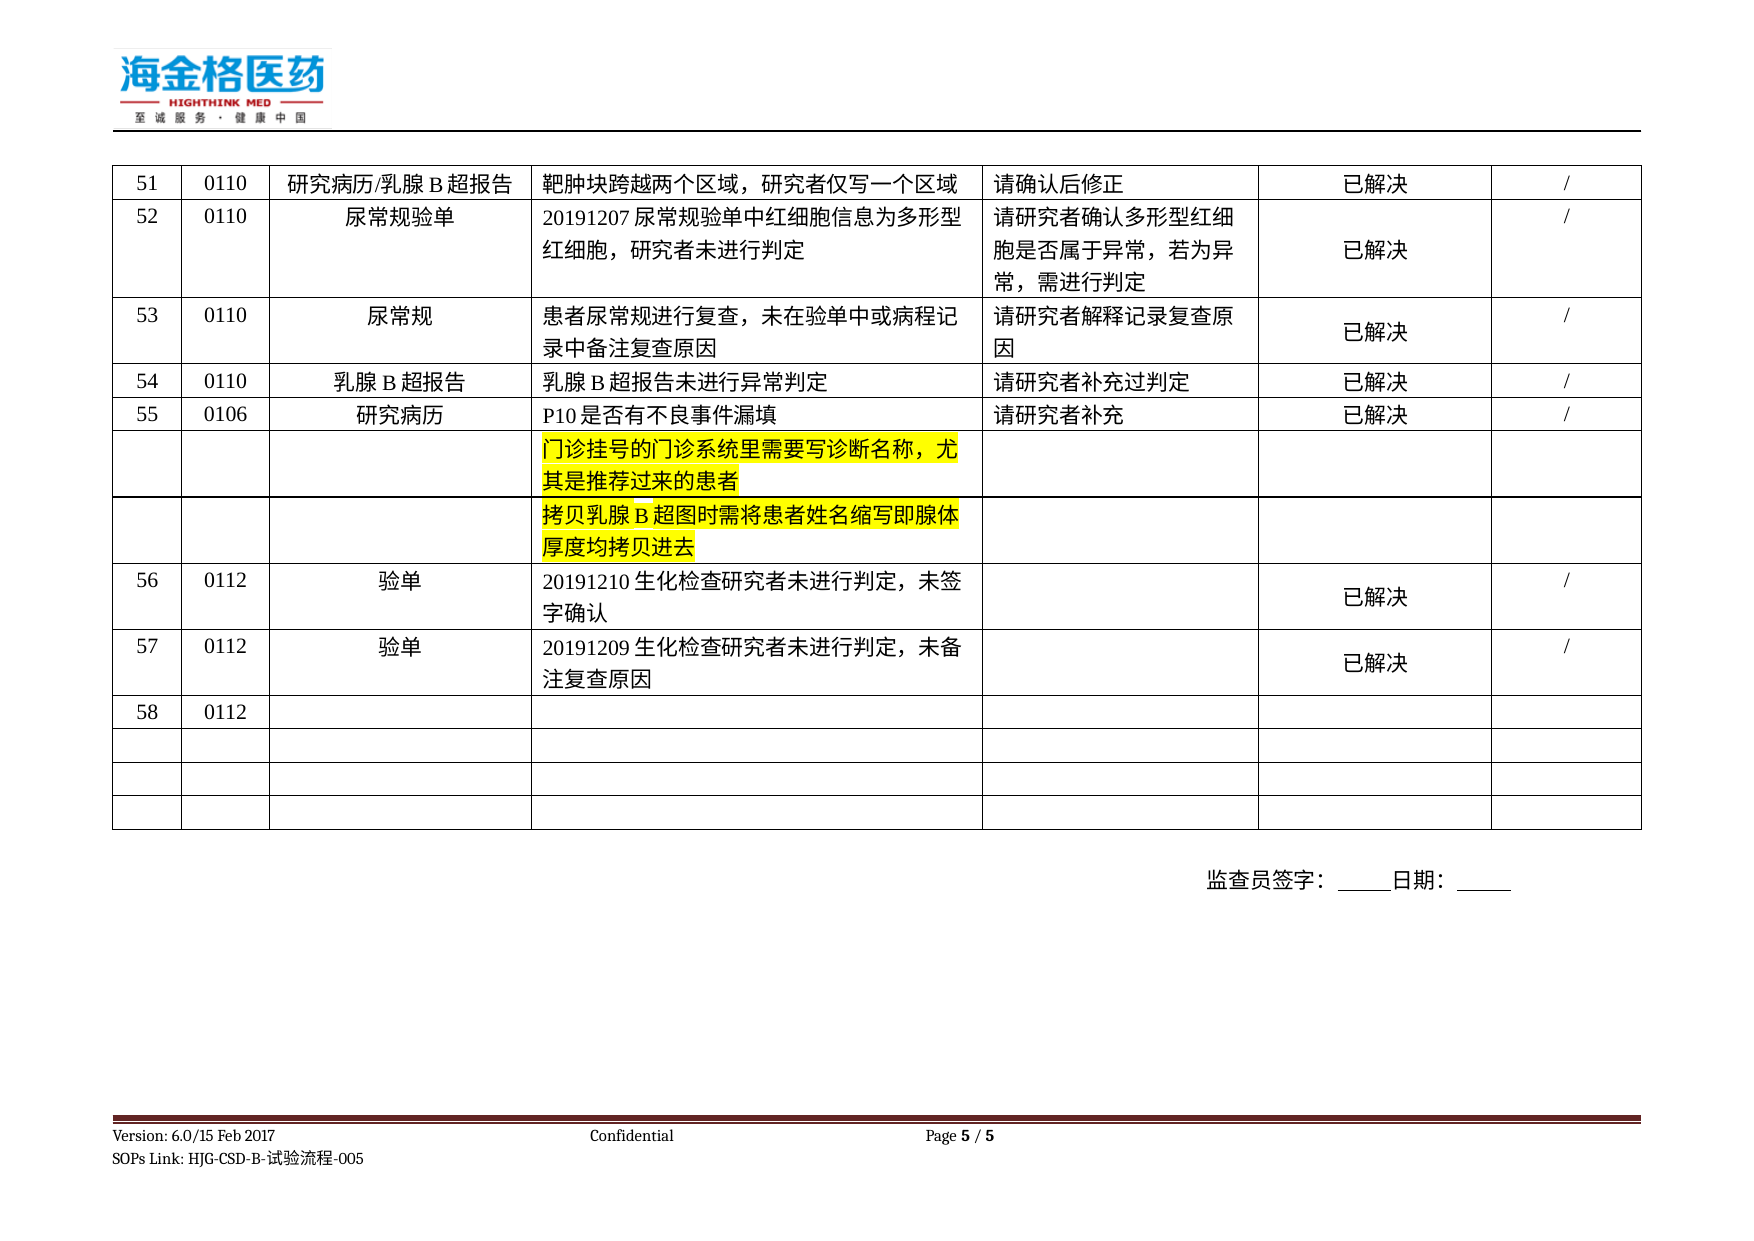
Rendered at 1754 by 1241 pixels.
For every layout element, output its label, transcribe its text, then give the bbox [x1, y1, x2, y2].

table_cell 已解决 [1259, 298, 1491, 363]
table_cell [1259, 796, 1491, 829]
table_cell / [1492, 564, 1641, 628]
table_cell [182, 729, 269, 762]
table_cell [182, 431, 269, 496]
table_cell / [1492, 298, 1641, 363]
table_cell [1492, 729, 1641, 762]
table_cell [983, 763, 1258, 795]
table_cell [983, 796, 1258, 829]
table_cell 0110 [182, 200, 269, 297]
table_cell [983, 564, 1258, 628]
table_cell 研究病历 [270, 398, 531, 430]
table_cell 已解决 [1259, 398, 1491, 430]
table_cell / [1492, 398, 1641, 430]
table_cell 请研究者补充过判定 [983, 364, 1258, 397]
table_cell / [1492, 630, 1641, 694]
table_cell [1492, 431, 1641, 496]
table_cell [1259, 498, 1491, 562]
table_cell 0110 [182, 298, 269, 363]
table_cell 56 [113, 564, 181, 628]
table_cell [182, 796, 269, 829]
table_cell [270, 729, 531, 762]
table_cell [1492, 763, 1641, 795]
table_cell [270, 431, 531, 496]
table_cell 已解决 [1259, 200, 1491, 297]
table_cell 研究病历/乳腺B超报告 [270, 166, 531, 199]
table_cell 53 [113, 298, 181, 363]
table_cell 请研究者补充 [983, 398, 1258, 430]
table_cell 0110 [182, 364, 269, 397]
table_cell / [1492, 364, 1641, 397]
table_cell 乳腺B超报告未进行异常判定 [532, 364, 982, 397]
text 监查员签字： 日期： [112, 862, 1641, 895]
table_cell [983, 498, 1258, 562]
table_cell [1259, 763, 1491, 795]
table_cell [113, 729, 181, 762]
table_cell 58 [113, 696, 181, 728]
table_cell P10是否有不良事件漏填 [532, 398, 982, 430]
table_cell [270, 763, 531, 795]
table_cell [983, 630, 1258, 694]
table_cell / [1492, 200, 1641, 297]
picture [113, 47, 334, 130]
table_cell [113, 431, 181, 496]
table_cell [182, 498, 269, 562]
table_cell [1492, 498, 1641, 562]
table_cell [113, 498, 181, 562]
table_cell 0110 [182, 166, 269, 199]
table_cell 请研究者确认多形型红细胞是否属于异常，若为异常，需进行判定 [983, 200, 1258, 297]
table_cell [1492, 696, 1641, 728]
table_cell 患者尿常规进行复查，未在验单中或病程记录中备注复查原因 [532, 298, 982, 363]
table_cell 20191210生化检查研究者未进行判定，未签字确认 [532, 564, 982, 628]
table_cell 0112 [182, 564, 269, 628]
table_cell 验单 [270, 564, 531, 628]
table_cell 已解决 [1259, 630, 1491, 694]
table_cell [270, 498, 531, 562]
table_cell 已解决 [1259, 564, 1491, 628]
table_cell [983, 729, 1258, 762]
table_cell 54 [113, 364, 181, 397]
table_cell [113, 796, 181, 829]
table_cell 20191209生化检查研究者未进行判定，未备注复查原因 [532, 630, 982, 694]
table_cell 已解决 [1259, 166, 1491, 199]
table_cell [113, 763, 181, 795]
table_cell 0112 [182, 630, 269, 694]
table_cell [983, 431, 1258, 496]
table_cell [983, 696, 1258, 728]
table_cell 验单 [270, 630, 531, 694]
table_cell [532, 796, 982, 829]
table_cell 靶肿块跨越两个区域，研究者仅写一个区域 [532, 166, 982, 199]
table_cell 门诊挂号的门诊系统里需要写诊断名称，尤其是推荐过来的患者 [532, 431, 982, 496]
table_cell [532, 763, 982, 795]
table_cell 已解决 [1259, 364, 1491, 397]
table_cell [1492, 796, 1641, 829]
table_cell 拷贝乳腺B超图时需将患者姓名缩写即腺体厚度均拷贝进去 [532, 498, 982, 562]
table_cell 尿常规验单 [270, 200, 531, 297]
table_cell 尿常规 [270, 298, 531, 363]
table_cell 请研究者解释记录复查原因 [983, 298, 1258, 363]
table_cell 20191207尿常规验单中红细胞信息为多形型红细胞，研究者未进行判定 [532, 200, 982, 297]
table_cell 52 [113, 200, 181, 297]
table_cell 57 [113, 630, 181, 694]
table_cell [1259, 696, 1491, 728]
table_cell [182, 763, 269, 795]
table_cell 0112 [182, 696, 269, 728]
table_cell [1259, 729, 1491, 762]
table_cell 请确认后修正 [983, 166, 1258, 199]
table_cell [270, 696, 531, 728]
table_cell [270, 796, 531, 829]
table_cell 51 [113, 166, 181, 199]
table_cell 0106 [182, 398, 269, 430]
table_cell [1259, 431, 1491, 496]
table_cell 55 [113, 398, 181, 430]
table_cell [532, 729, 982, 762]
table_cell 乳腺B超报告 [270, 364, 531, 397]
table_cell [532, 696, 982, 728]
table_cell / [1492, 166, 1641, 199]
